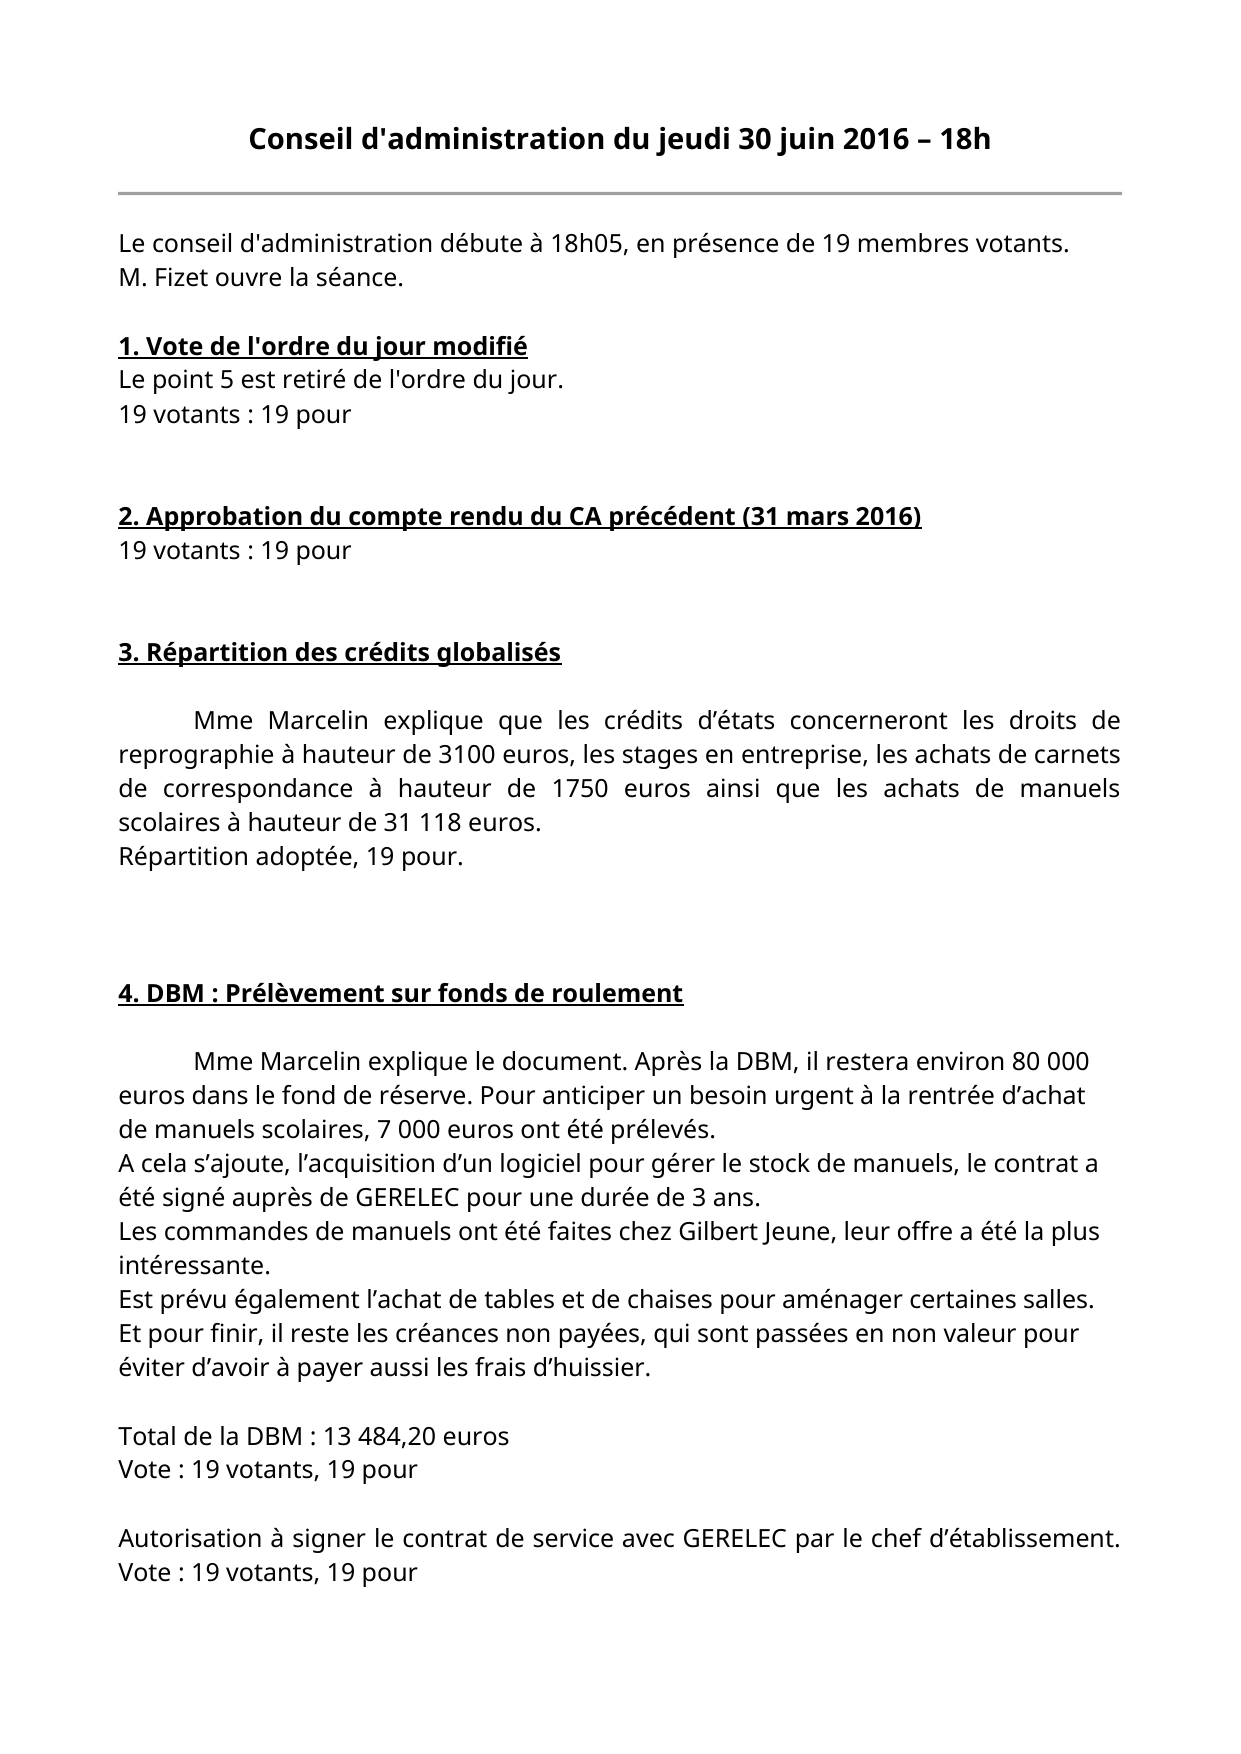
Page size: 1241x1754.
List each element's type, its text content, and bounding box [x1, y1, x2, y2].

text 4. DBM : Prélèvement sur fonds de roulement [118, 975, 1122, 1009]
text Autorisation à signer le contrat de service avec GERELEC par le chef d’établissement. Vote : 19 votants, 19 pour [118, 1520, 1122, 1588]
text Mme Marcelin explique le document. Après la DBM, il restera environ 80 000 euros dans le fond de réserve. Pour anticiper un besoin urgent à la rentrée d’achat de manuels scolaires, 7 000 euros ont été prélevés. A cela s’ajoute, l’acquisition d’un logiciel pour gérer le stock de manuels, le contrat a été signé auprès de GERELEC pour une durée de 3 ans. Les commandes de manuels ont été faites chez Gilbert Jeune, leur offre a été la plus intéressante. Est prévu également l’achat de tables et de chaises pour aménager certaines salles. Et pour finir, il reste les créances non payées, qui sont passées en non valeur pour éviter d’avoir à payer aussi les frais d’huissier. [118, 1043, 1122, 1384]
text Conseil d'administration du jeudi 30 juin 2016 – 18h [118, 118, 1122, 158]
text Répartition adoptée, 19 pour. [118, 839, 1122, 873]
text M. Fizet ouvre la séance. [118, 260, 1122, 294]
text Le conseil d'administration débute à 18h05, en présence de 19 membres votants. [118, 226, 1122, 260]
text 19 votants : 19 pour [118, 532, 1122, 567]
text Vote : 19 votants, 19 pour [118, 1452, 1122, 1486]
text Mme Marcelin explique que les crédits d’états concerneront les droits de reprographie à hauteur de 3100 euros, les stages en entreprise, les achats de carnets de correspondance à hauteur de 1750 euros ainsi que les achats de manuels scolaires à hauteur de 31 118 euros. [118, 703, 1122, 839]
text 1. Vote de l'ordre du jour modifié [118, 328, 1122, 362]
text 19 votants : 19 pour [118, 396, 1122, 430]
text 2. Approbation du compte rendu du CA précédent (31 mars 2016) [118, 498, 1122, 532]
text Le point 5 est retiré de l'ordre du jour. [118, 362, 1122, 396]
text Total de la DBM : 13 484,20 euros [118, 1384, 1122, 1452]
text 3. Répartition des crédits globalisés [118, 635, 1122, 669]
